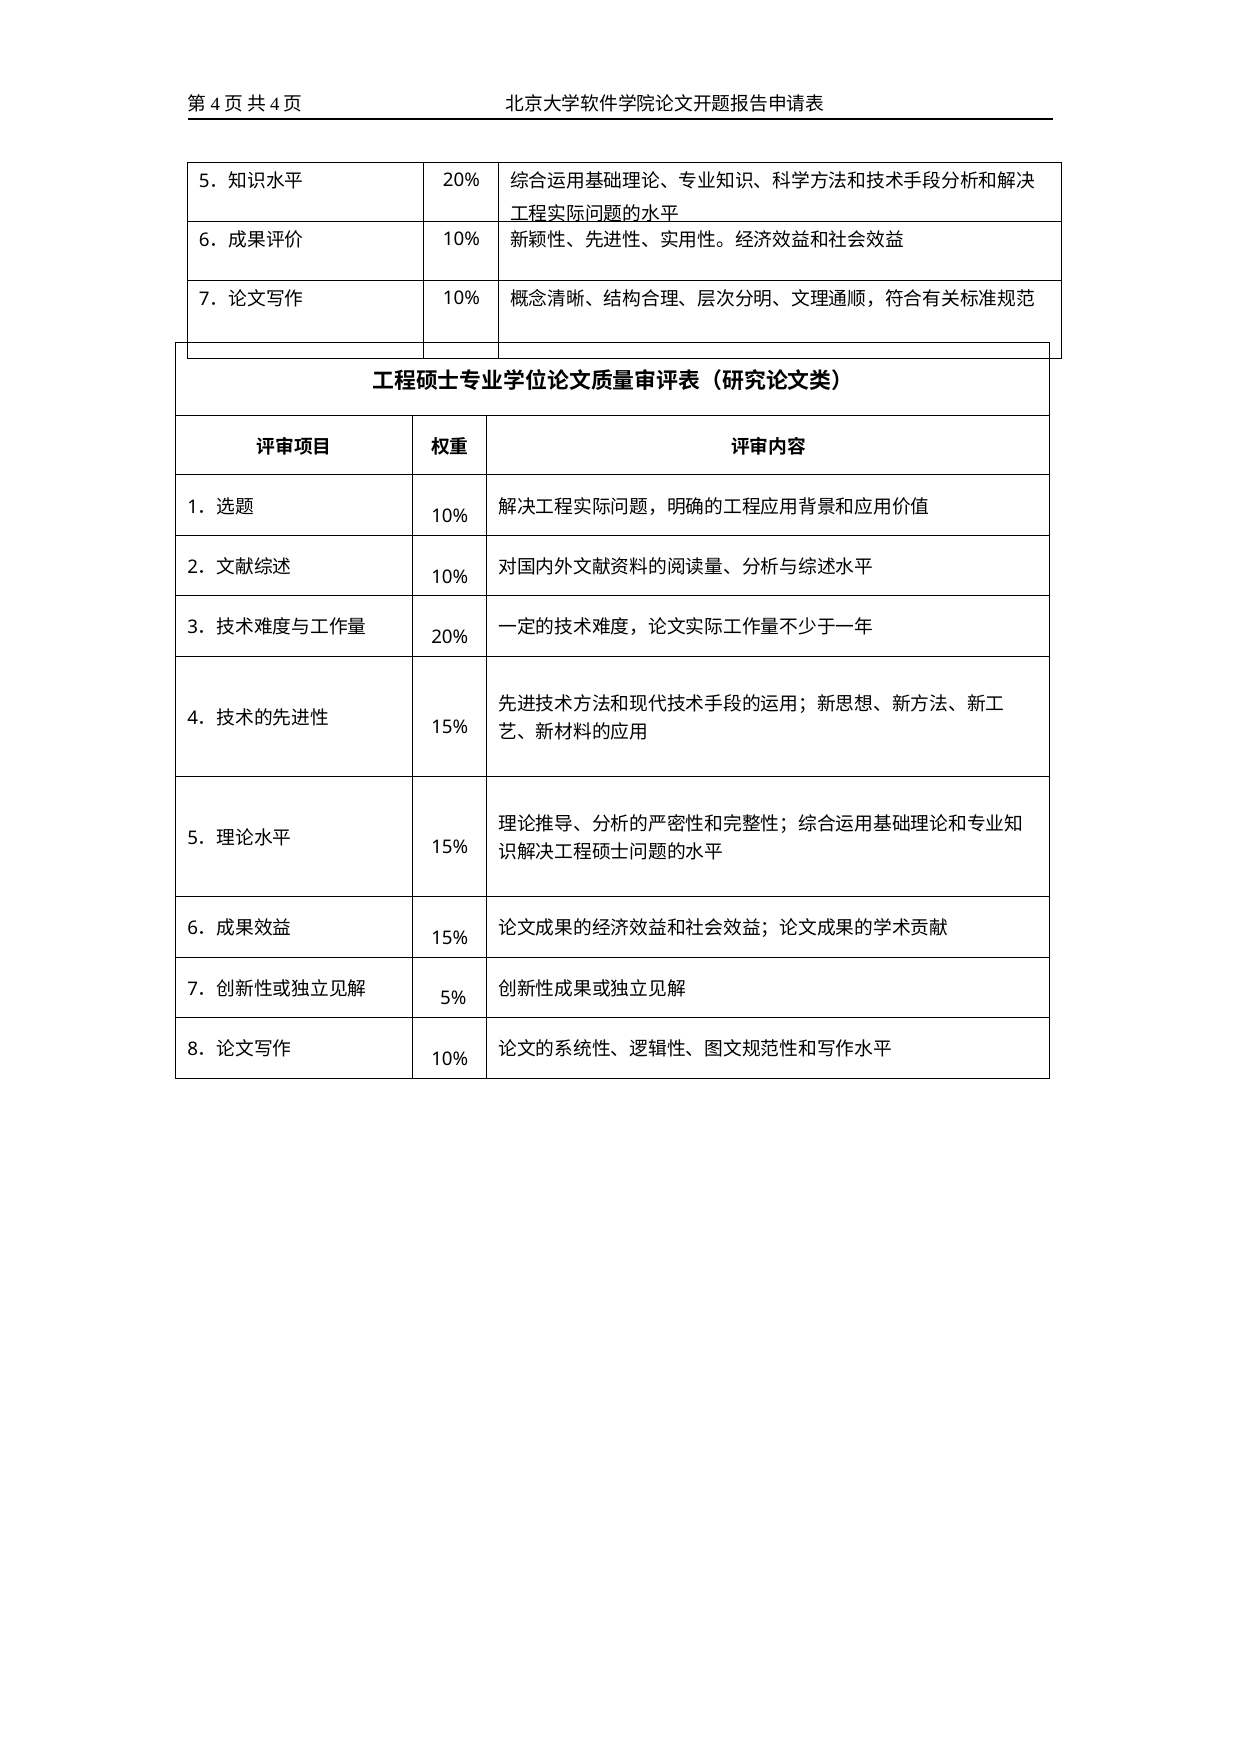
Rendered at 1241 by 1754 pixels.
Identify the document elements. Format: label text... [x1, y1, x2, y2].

table_cell 权重 [413, 416, 486, 474]
table_cell 对国内外文献资料的阅读量、分析与综述水平 [487, 536, 1049, 595]
table_cell 2．文献综述 [176, 536, 412, 595]
table_cell 理论推导、分析的严密性和完整性；综合运用基础理论和专业知识解决工程硕士问题的水平 [487, 777, 1049, 896]
table_cell 1．选题 [176, 475, 412, 535]
table_cell 5．理论水平 [176, 777, 412, 896]
table_cell 10% [413, 475, 486, 535]
table_cell 20% [424, 163, 498, 221]
table_cell 10% [413, 1018, 486, 1077]
table_cell 20% [413, 596, 486, 656]
table_cell 解决工程实际问题，明确的工程应用背景和应用价值 [487, 475, 1049, 535]
table_cell 评审项目 [176, 416, 412, 474]
table_cell 3．技术难度与工作量 [176, 596, 412, 656]
table_header 工程硕士专业学位论文质量审评表（研究论文类） [176, 343, 1049, 415]
table_cell 4．技术的先进性 [176, 657, 412, 776]
table_cell 5% [413, 958, 486, 1017]
table_cell 一定的技术难度，论文实际工作量不少于一年 [487, 596, 1049, 656]
table_cell 10% [424, 281, 498, 342]
table_cell 论文的系统性、逻辑性、图文规范性和写作水平 [487, 1018, 1049, 1077]
table_cell 15% [413, 657, 486, 776]
table_cell 评审内容 [487, 416, 1049, 474]
table_cell 7．创新性或独立见解 [176, 958, 412, 1017]
table_cell 概念清晰、结构合理、层次分明、文理通顺，符合有关标准规范 [499, 281, 1061, 358]
table_cell 6．成果评价 [188, 222, 423, 280]
table_cell 先进技术方法和现代技术手段的运用；新思想、新方法、新工艺、新材料的应用 [487, 657, 1049, 776]
table_cell 综合运用基础理论、专业知识、科学方法和技术手段分析和解决工程实际问题的水平 [499, 163, 1061, 221]
table_cell 6．成果效益 [176, 897, 412, 957]
table_cell 创新性成果或独立见解 [487, 958, 1049, 1017]
table_cell 15% [413, 897, 486, 957]
table_cell 7．论文写作 [188, 281, 423, 342]
table_cell 10% [413, 536, 486, 595]
table_cell 8．论文写作 [176, 1018, 412, 1077]
table_cell 5．知识水平 [188, 163, 423, 221]
table_cell 10% [424, 222, 498, 280]
table_cell 15% [413, 777, 486, 896]
table_cell 新颖性、先进性、实用性。经济效益和社会效益 [499, 222, 1061, 280]
table_cell 论文成果的经济效益和社会效益；论文成果的学术贡献 [487, 897, 1049, 957]
